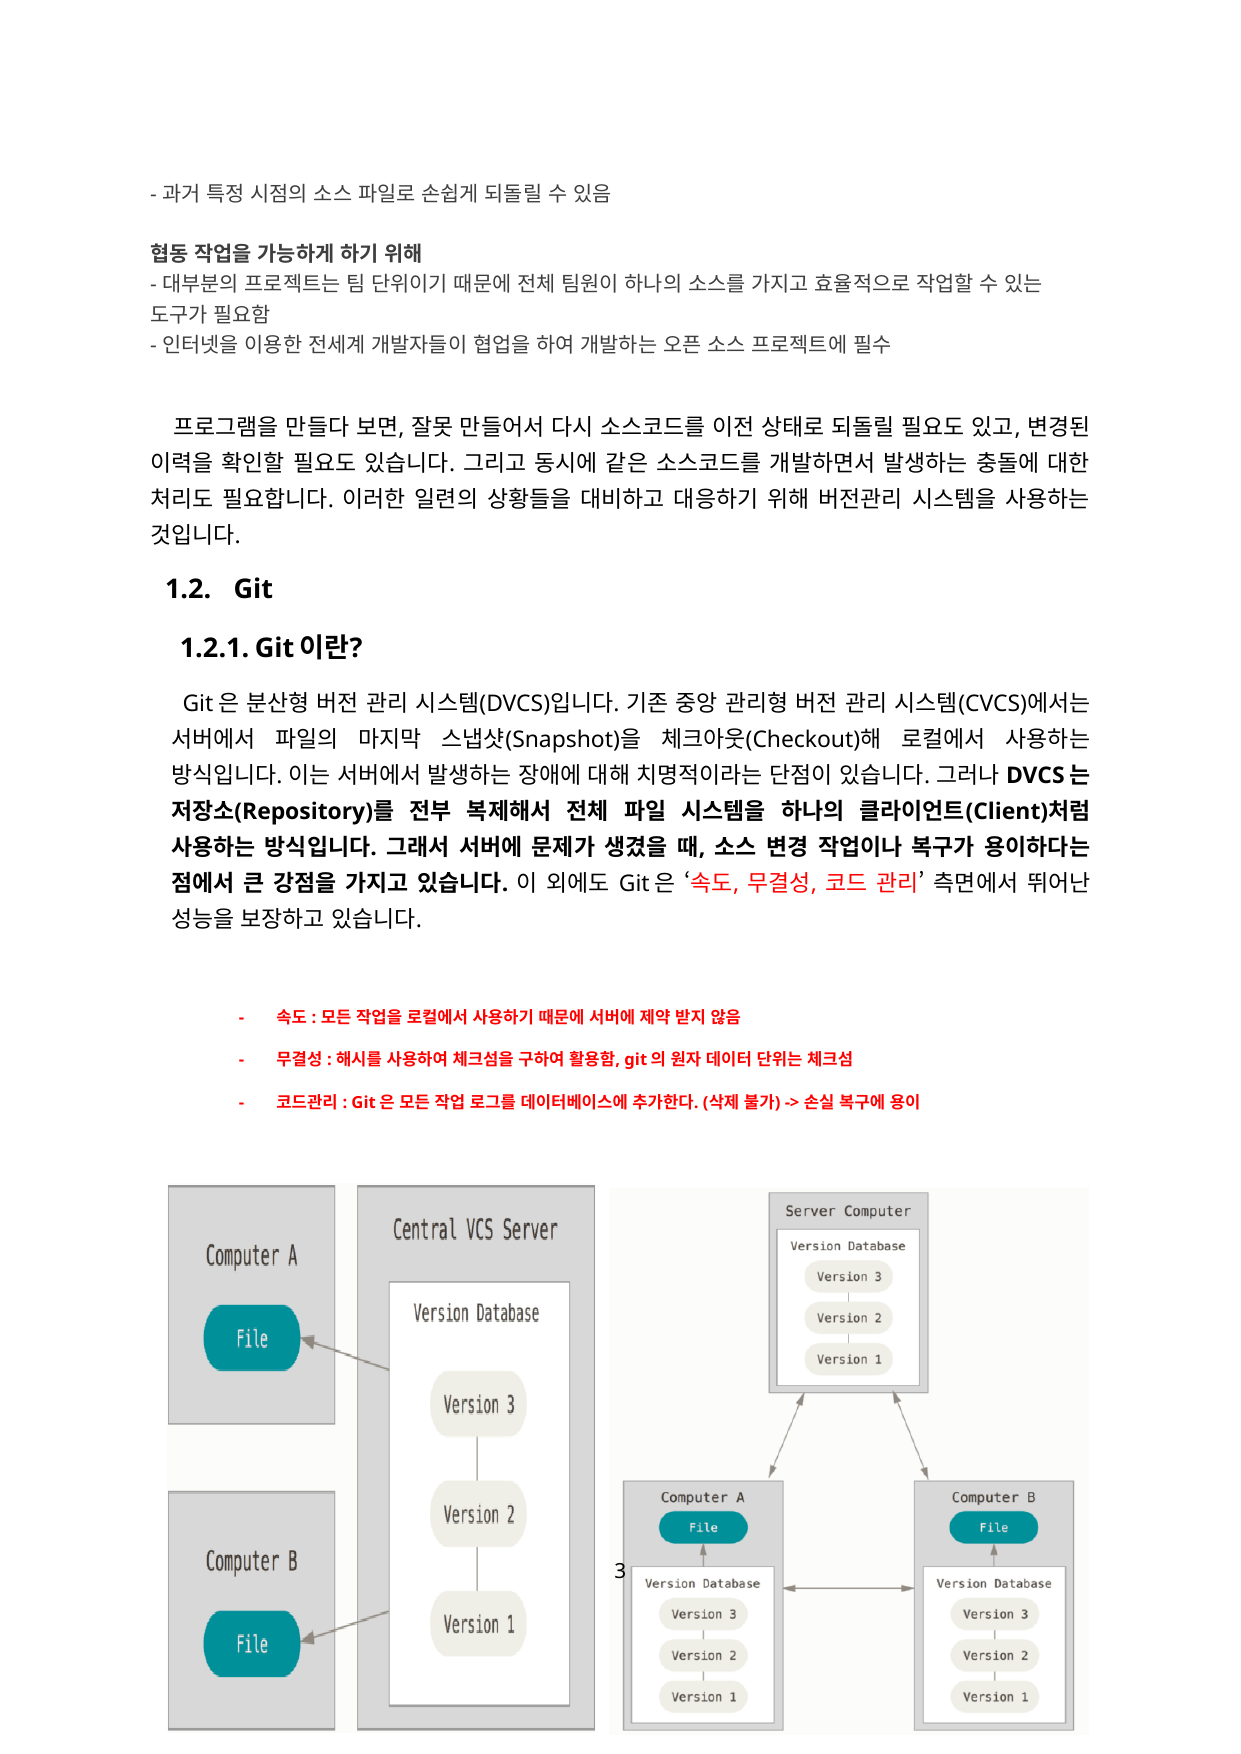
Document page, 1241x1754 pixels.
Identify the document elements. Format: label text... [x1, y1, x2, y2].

text 협동 작업을 가능하게 하기 위해 [150, 237, 1090, 268]
picture [166, 1183, 596, 1733]
picture [608, 1188, 1090, 1735]
text - 인터넷을 이용한 전세계 개발자들이 협업을 하여 개발하는 오픈 소스 프로젝트에 필수 [150, 328, 1090, 358]
list 무결성 : 해시를 사용하여 체크섬을 구하여 활용함, git의 원자 데이터 단위는 체크섬 [239, 1046, 1090, 1071]
text 프로그램을 만들다 보면, 잘못 만들어서 다시 소스코드를 이전 상태로 되돌릴 필요도 있고, 변경된 이력을 확인할 필요도 있습니다. 그리고 동시에 같은 소스코드를 개발하면서 발생하는 충돌에 대한 처리도 필요합니다. 이러한 일련의 상황들을 대비하고 대응하기 위해 버전관리 시스템을 사용하는 것입니다. [150, 409, 1090, 550]
list Git [165, 569, 1090, 606]
list 코드관리 : Git은 모든 작업 로그를 데이터베이스에 추가한다. (삭제 불가) -> 손실 복구에 용이 [239, 1089, 1090, 1113]
text - 대부분의 프로젝트는 팀 단위이기 때문에 전체 팀원이 하나의 소스를 가지고 효율적으로 작업할 수 있는 도구가 필요함 [150, 268, 1090, 328]
list 속도 : 모든 작업을 로컬에서 사용하기 때문에 서버에 제약 받지 않음 [239, 1004, 1090, 1028]
text Git은 분산형 버전 관리 시스템(DVCS)입니다. 기존 중앙 관리형 버전 관리 시스템(CVCS)에서는 서버에서 파일의 마지막 스냅샷(Snapshot)을 체크아웃(Checkout)해 로컬에서 사용하는 방식입니다. 이는 서버에서 발생하는 장애에 대해 치명적이라는 단점이 있습니다. 그러나 DVCS는 저장소(Repository)를 전부 복제해서 전체 파일 시스템을 하나의 클라이언트(Client)처럼 사용하는 방식입니다. 그래서 서버에 문제가 생겼을 때, 소스 변경 작업이나 복구가 용이하다는 점에서 큰 강점을 가지고 있습니다. 이 외에도 Git은 ‘속도, 무결성, 코드 관리’ 측면에서 뛰어난 성능을 보장하고 있습니다. [171, 685, 1090, 934]
text - 과거 특정 시점의 소스 파일로 손쉽게 되돌릴 수 있음 [150, 177, 1090, 207]
list Git이란? [179, 626, 1090, 665]
